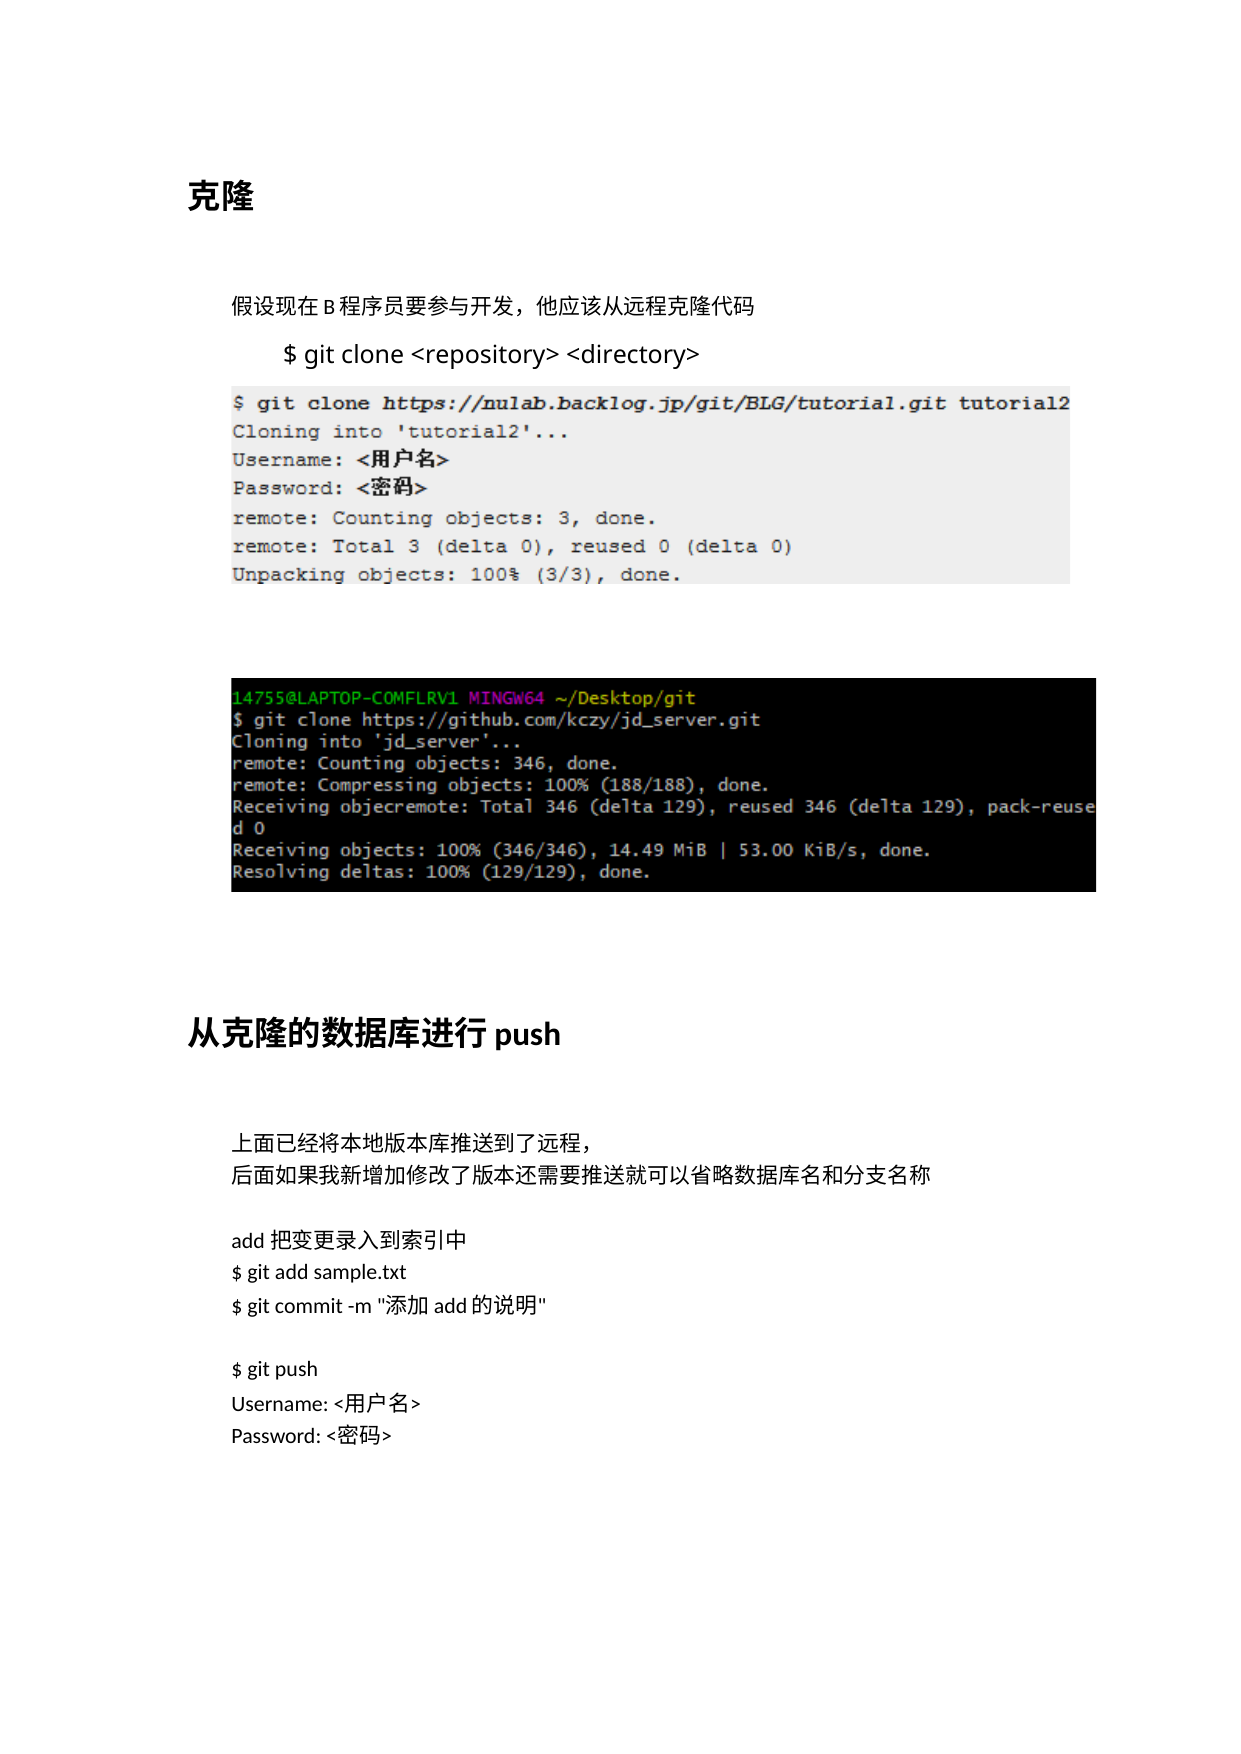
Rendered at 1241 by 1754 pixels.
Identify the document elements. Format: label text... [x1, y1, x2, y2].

text Username: <用户名> [187, 1385, 1053, 1418]
picture [231, 678, 1097, 892]
text 后面如果我新增加修改了版本还需要推送就可以省略数据库名和分支名称 [187, 1158, 1053, 1190]
text 假设现在B程序员要参与开发，他应该从远程克隆代码 [187, 289, 1053, 321]
text Password: <密码> [187, 1418, 1053, 1450]
picture [231, 386, 1071, 584]
subtitle 克隆 [187, 162, 1053, 227]
text $ git clone <repository> <directory> [187, 321, 1053, 386]
text $ git push [187, 1353, 1053, 1385]
text $ git commit -m "添加add的说明" [187, 1288, 1053, 1320]
text $ git add sample.txt [187, 1255, 1053, 1288]
subtitle 从克隆的数据库进行push [187, 998, 1053, 1063]
text 上面已经将本地版本库推送到了远程， [187, 1125, 1053, 1158]
text add 把变更录入到索引中 [187, 1223, 1053, 1255]
